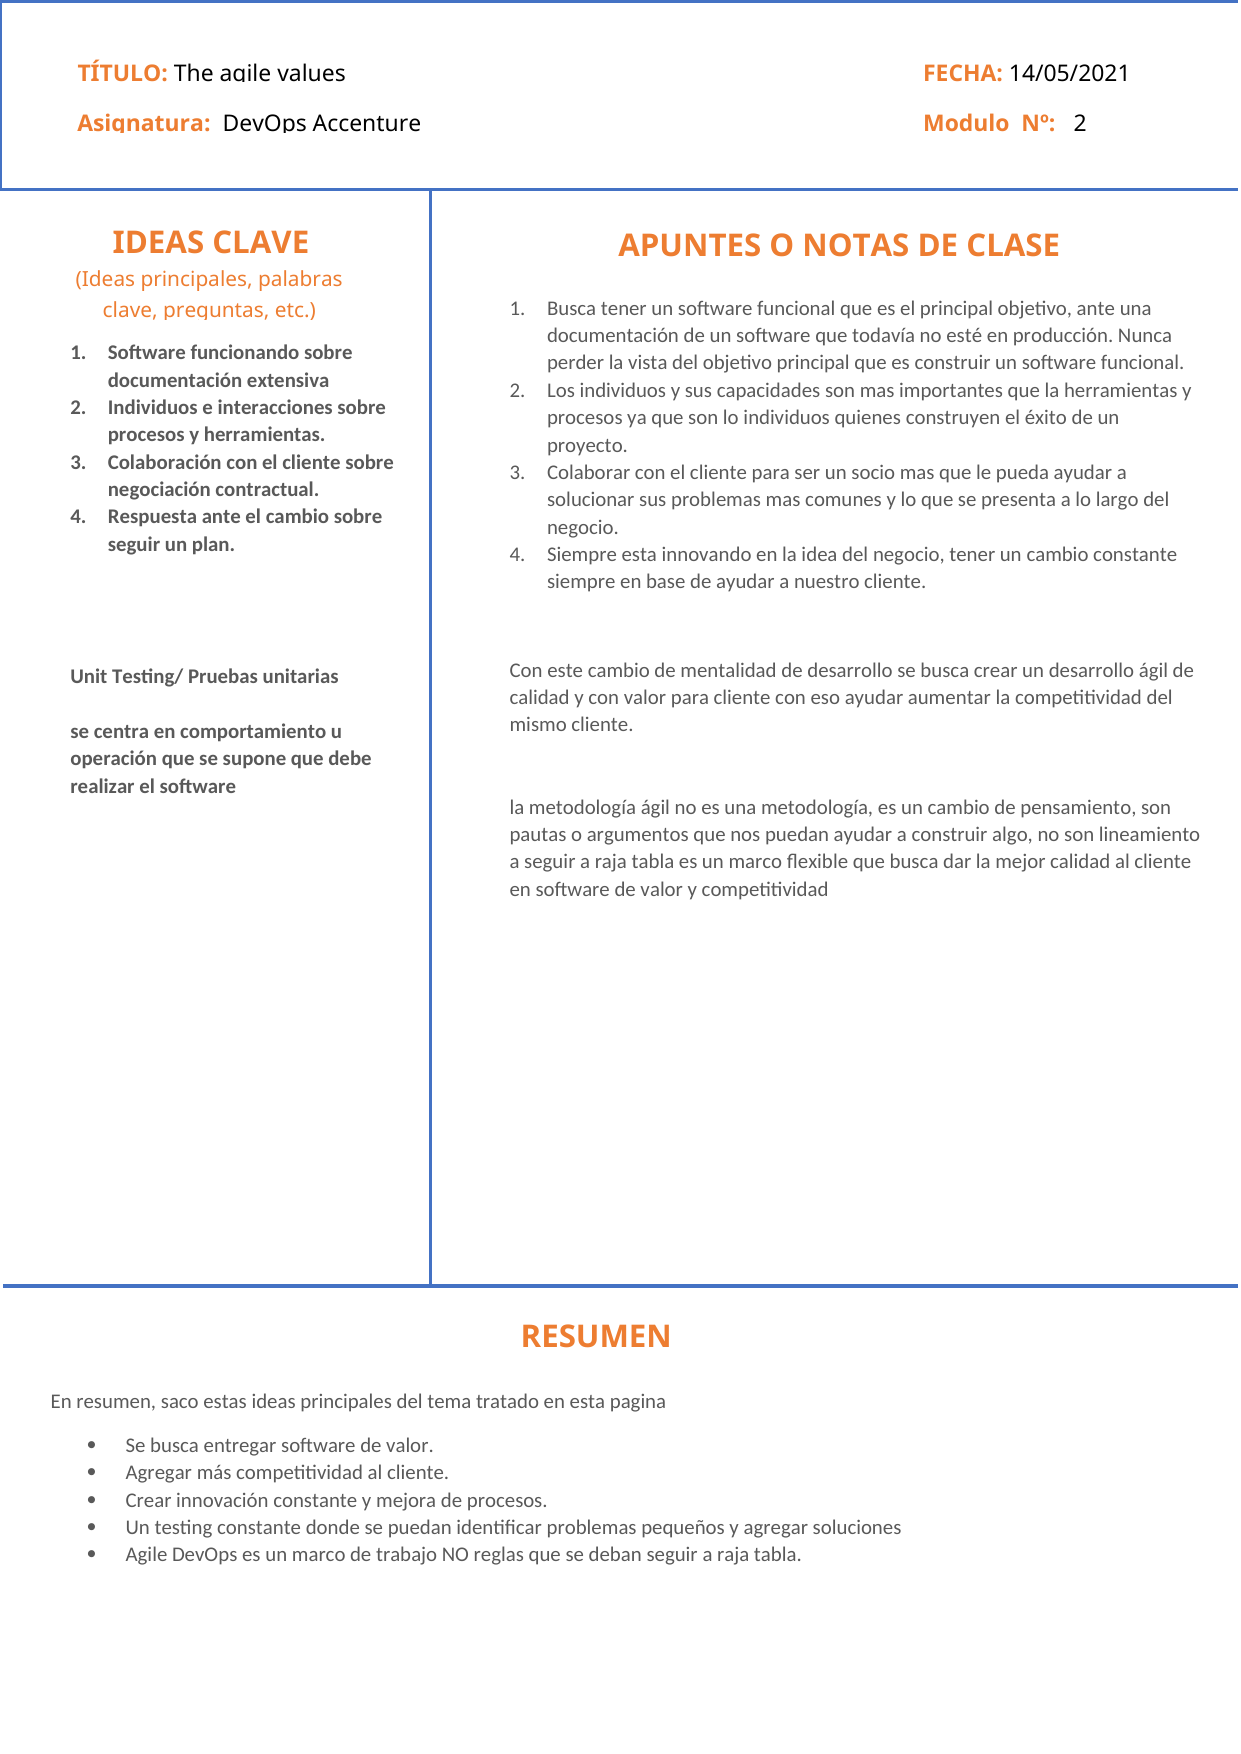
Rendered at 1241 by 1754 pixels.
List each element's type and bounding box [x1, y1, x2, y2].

table_cell [0, 191, 429, 1284]
table_cell [432, 191, 1238, 1284]
table_header [2, 3, 1238, 188]
table_cell [0, 1284, 1238, 1708]
